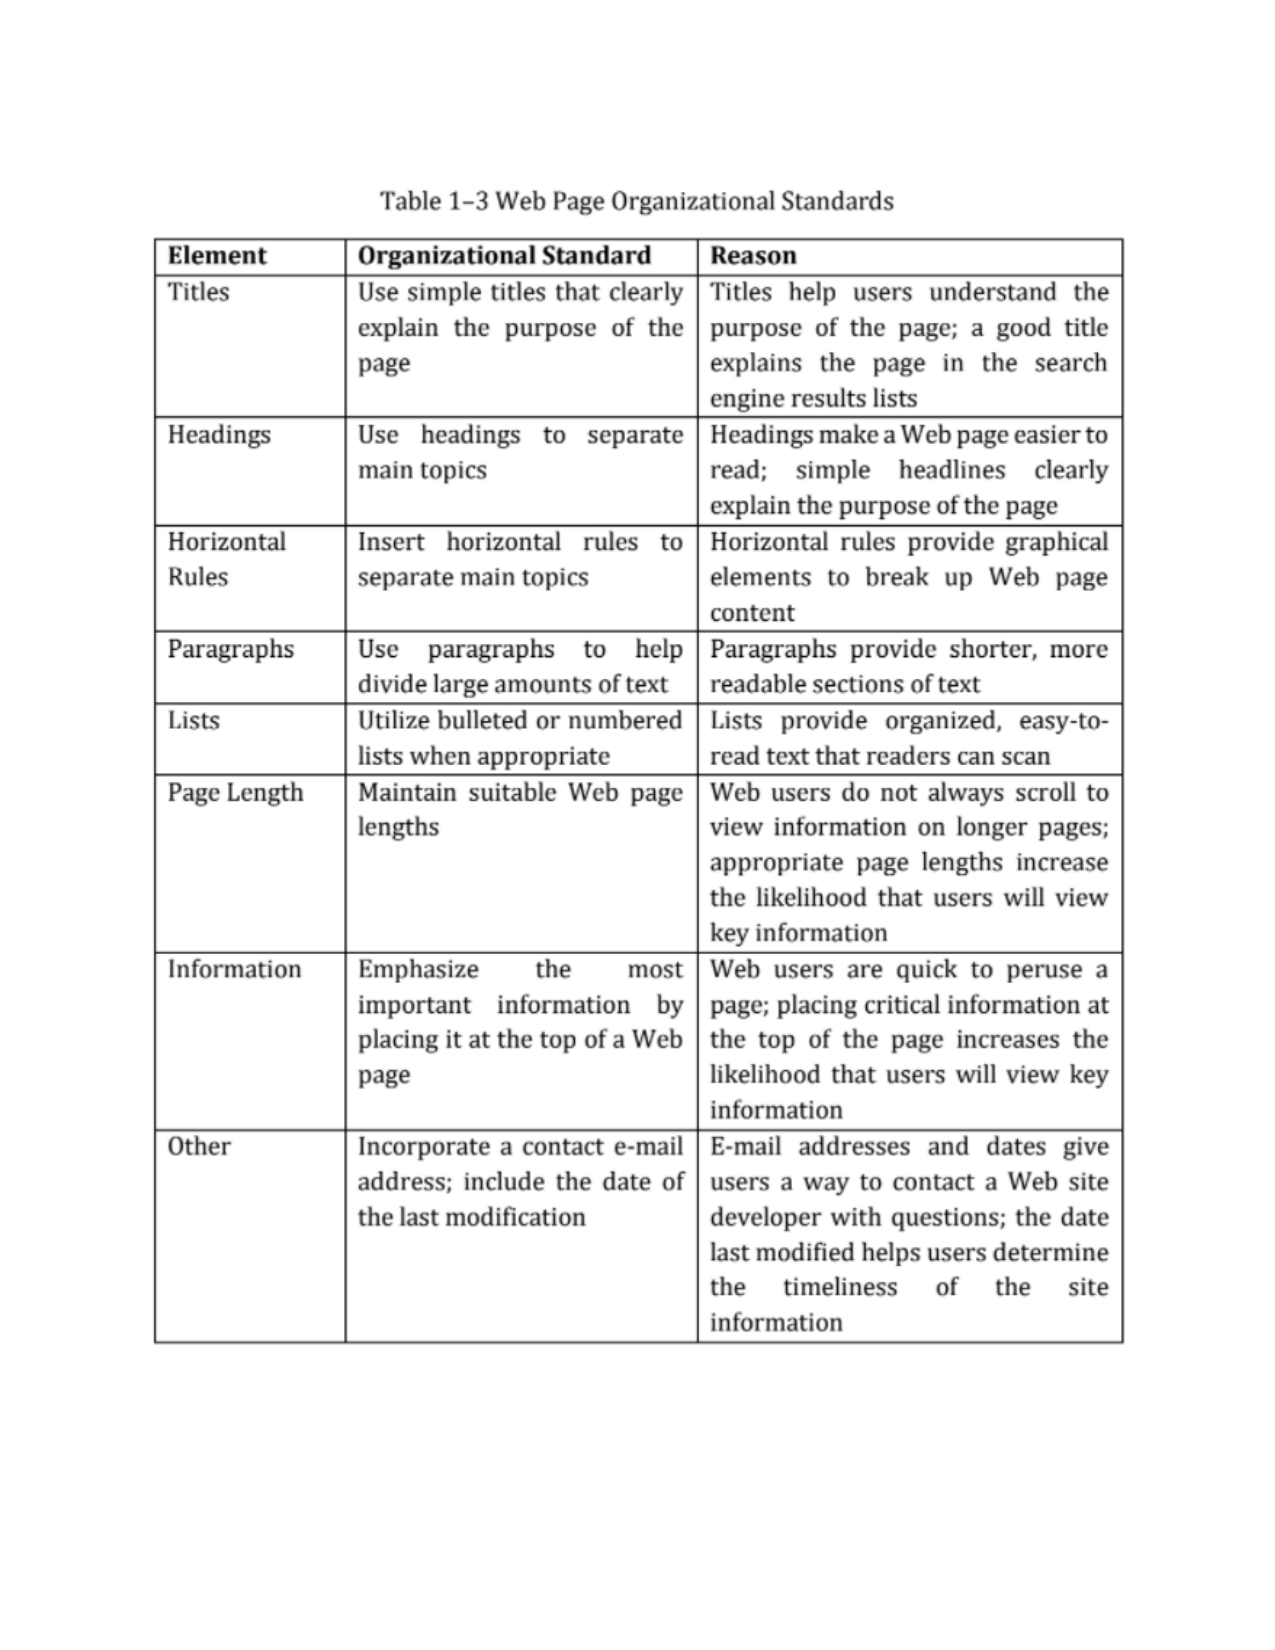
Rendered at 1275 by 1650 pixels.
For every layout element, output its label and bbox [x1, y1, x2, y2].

picture [150, 150, 1125, 1352]
